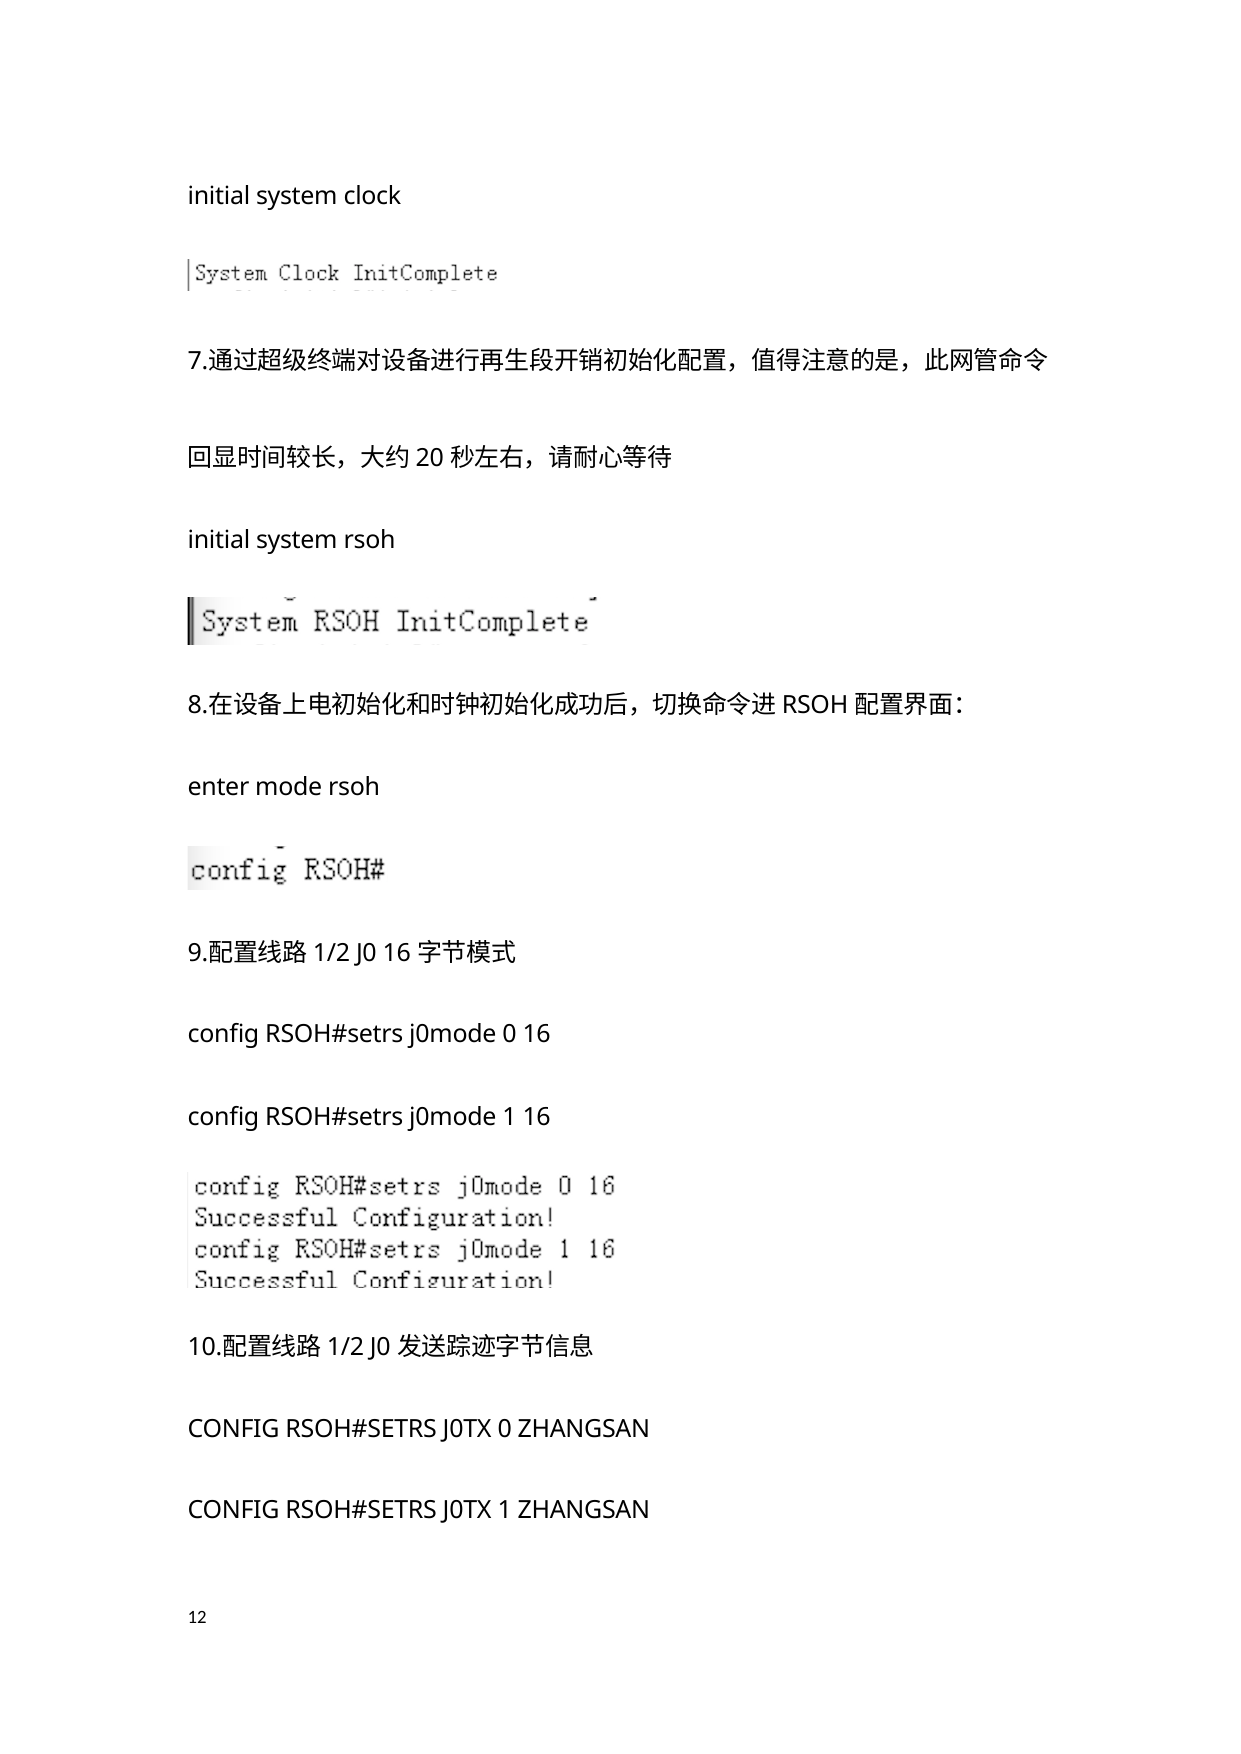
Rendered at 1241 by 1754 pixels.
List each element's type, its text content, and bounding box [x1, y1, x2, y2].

picture [187, 259, 512, 291]
text config RSOH#setrs j0mode 1 16 [187, 1083, 1053, 1148]
text initial system clock [187, 162, 1053, 227]
text 7.通过超级终端对设备进行再生段开销初始化配置，值得注意的是，此网管命令回显时间较长，大约 20 秒左右，请耐心等待 [187, 326, 1053, 488]
text 10.配置线路 1/2 J0 发送踪迹字节信息 [187, 1312, 1053, 1377]
picture [187, 846, 388, 890]
text 9.配置线路 1/2 J0 16 字节模式 [187, 918, 1053, 983]
text enter mode rsoh [187, 754, 1053, 819]
text config RSOH#setrs j0mode 0 16 [187, 1001, 1053, 1066]
text 8.在设备上电初始化和时钟初始化成功后，切换命令进 RSOH 配置界面： [187, 671, 1053, 736]
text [187, 1477, 1053, 1542]
picture [187, 597, 606, 645]
picture [187, 1172, 650, 1288]
text initial system rsoh [187, 507, 1053, 572]
text config RSOH#setrs j0tx 0 zhangsan [187, 1395, 1053, 1460]
